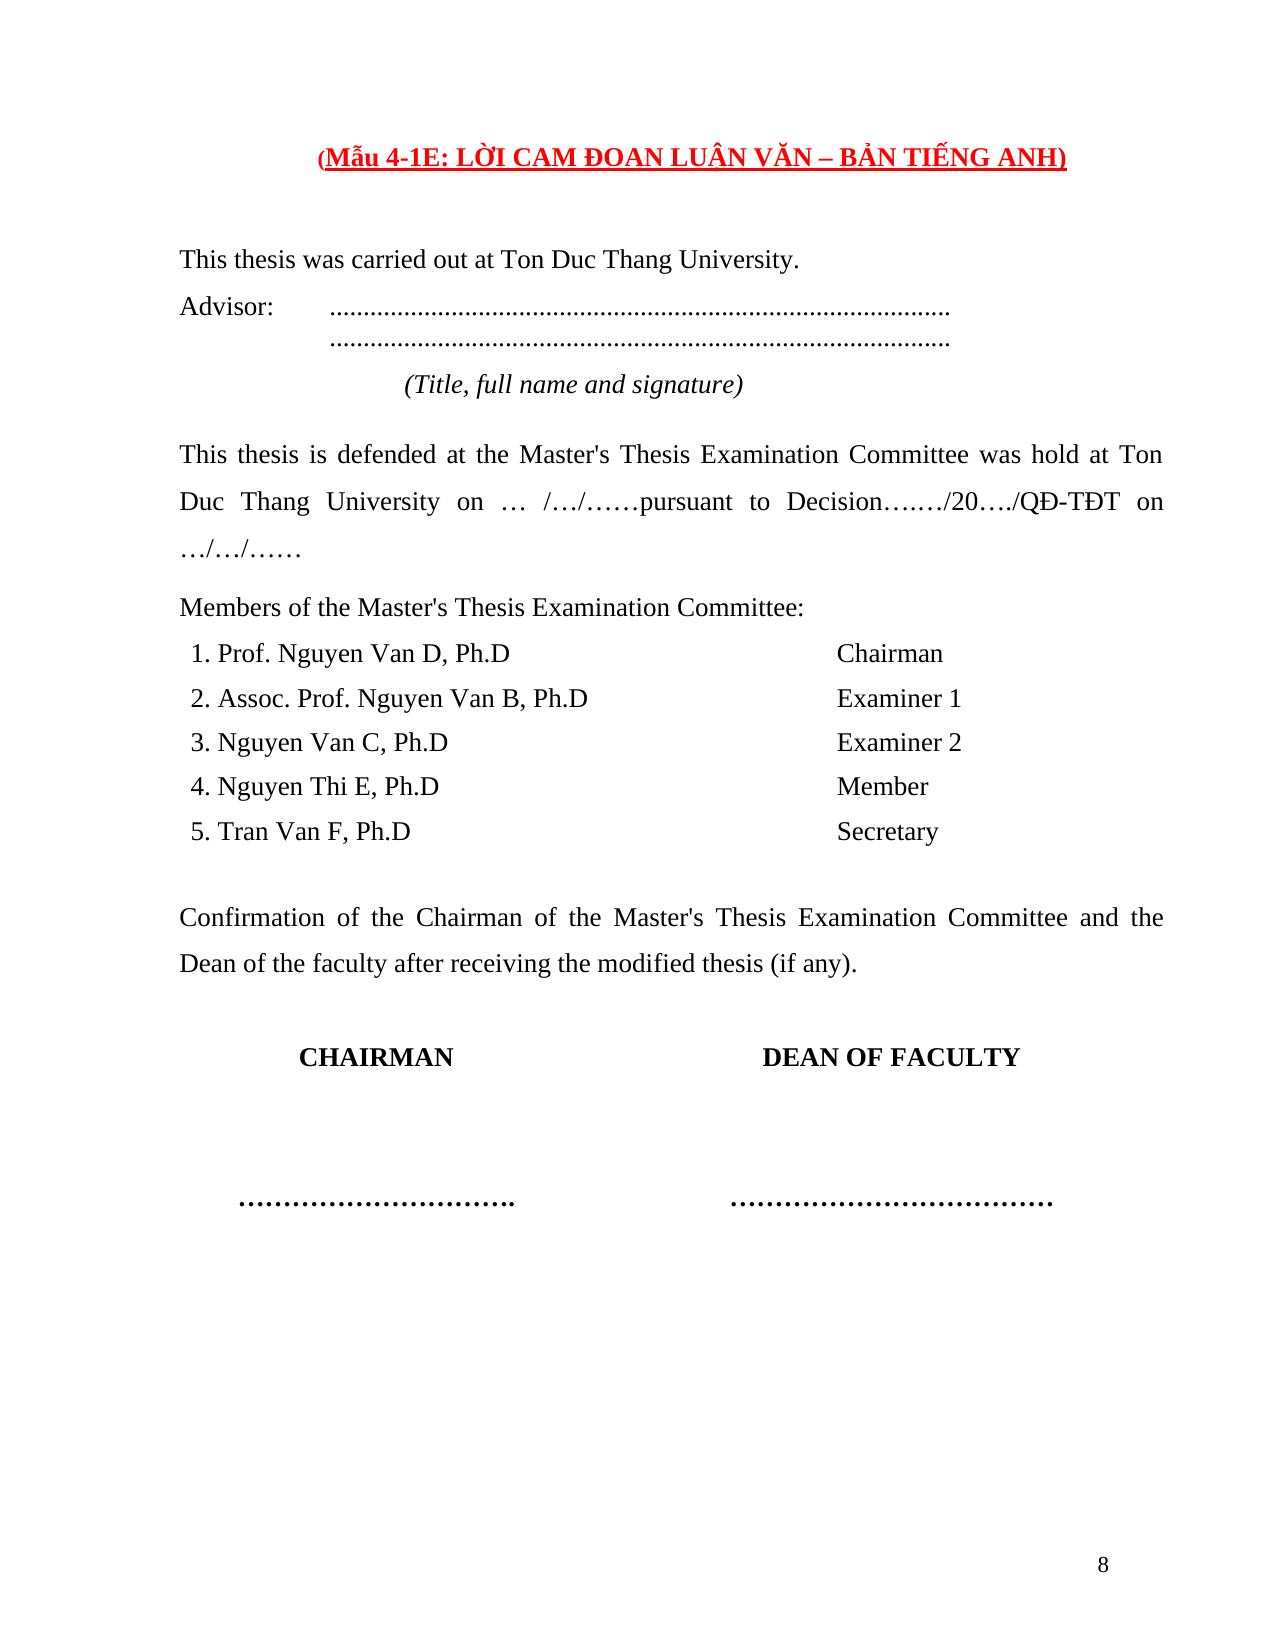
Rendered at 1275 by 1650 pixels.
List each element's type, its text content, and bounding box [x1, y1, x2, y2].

table_cell 5. Tran Van F, Ph.D [179, 815, 825, 859]
table_header 1. Prof. Nguyen Van D, Ph.D [179, 638, 825, 682]
text Confirmation of the Chairman of the Master's Thesis Examination Committee and the Dean of the faculty after receiving the modified thesis (if any). [179, 901, 1164, 979]
text …………………………. ……………………………… [179, 1181, 1164, 1212]
table_cell 4. Nguyen Thi E, Ph.D [179, 770, 825, 815]
text (Mẫu 4-1E: LỜI CAM ĐOAN LUẬN VĂN – BẢN TIẾNG ANH) [220, 141, 1164, 172]
table_cell 2. Assoc. Prof. Nguyen Van B, Ph.D [179, 682, 825, 726]
table_cell Secretary [825, 815, 1163, 859]
table_cell 3. Nguyen Van C, Ph.D [179, 726, 825, 770]
text Members of the Master's Thesis Examination Committee: [179, 591, 1164, 622]
table_header Chairman [825, 638, 1163, 682]
table_cell Member [825, 770, 1163, 815]
table_cell Examiner 2 [825, 726, 1163, 770]
text ............................................................................................ [254, 321, 1164, 352]
text Advisor: ............................................................................................ [179, 290, 1164, 321]
text (Title, full name and signature) [329, 368, 1164, 399]
text This thesis is defended at the Master's Thesis Examination Committee was hold at Ton Duc Thang University on … /…/……pursuant to Decision….…/20…./QĐ-TĐT on …/…/…… [179, 438, 1164, 563]
text This thesis was carried out at Ton Duc Thang University. [179, 243, 1164, 275]
table_cell Examiner 1 [825, 682, 1163, 726]
text CHAIRMAN DEAN OF FACULTY [179, 1041, 1164, 1072]
